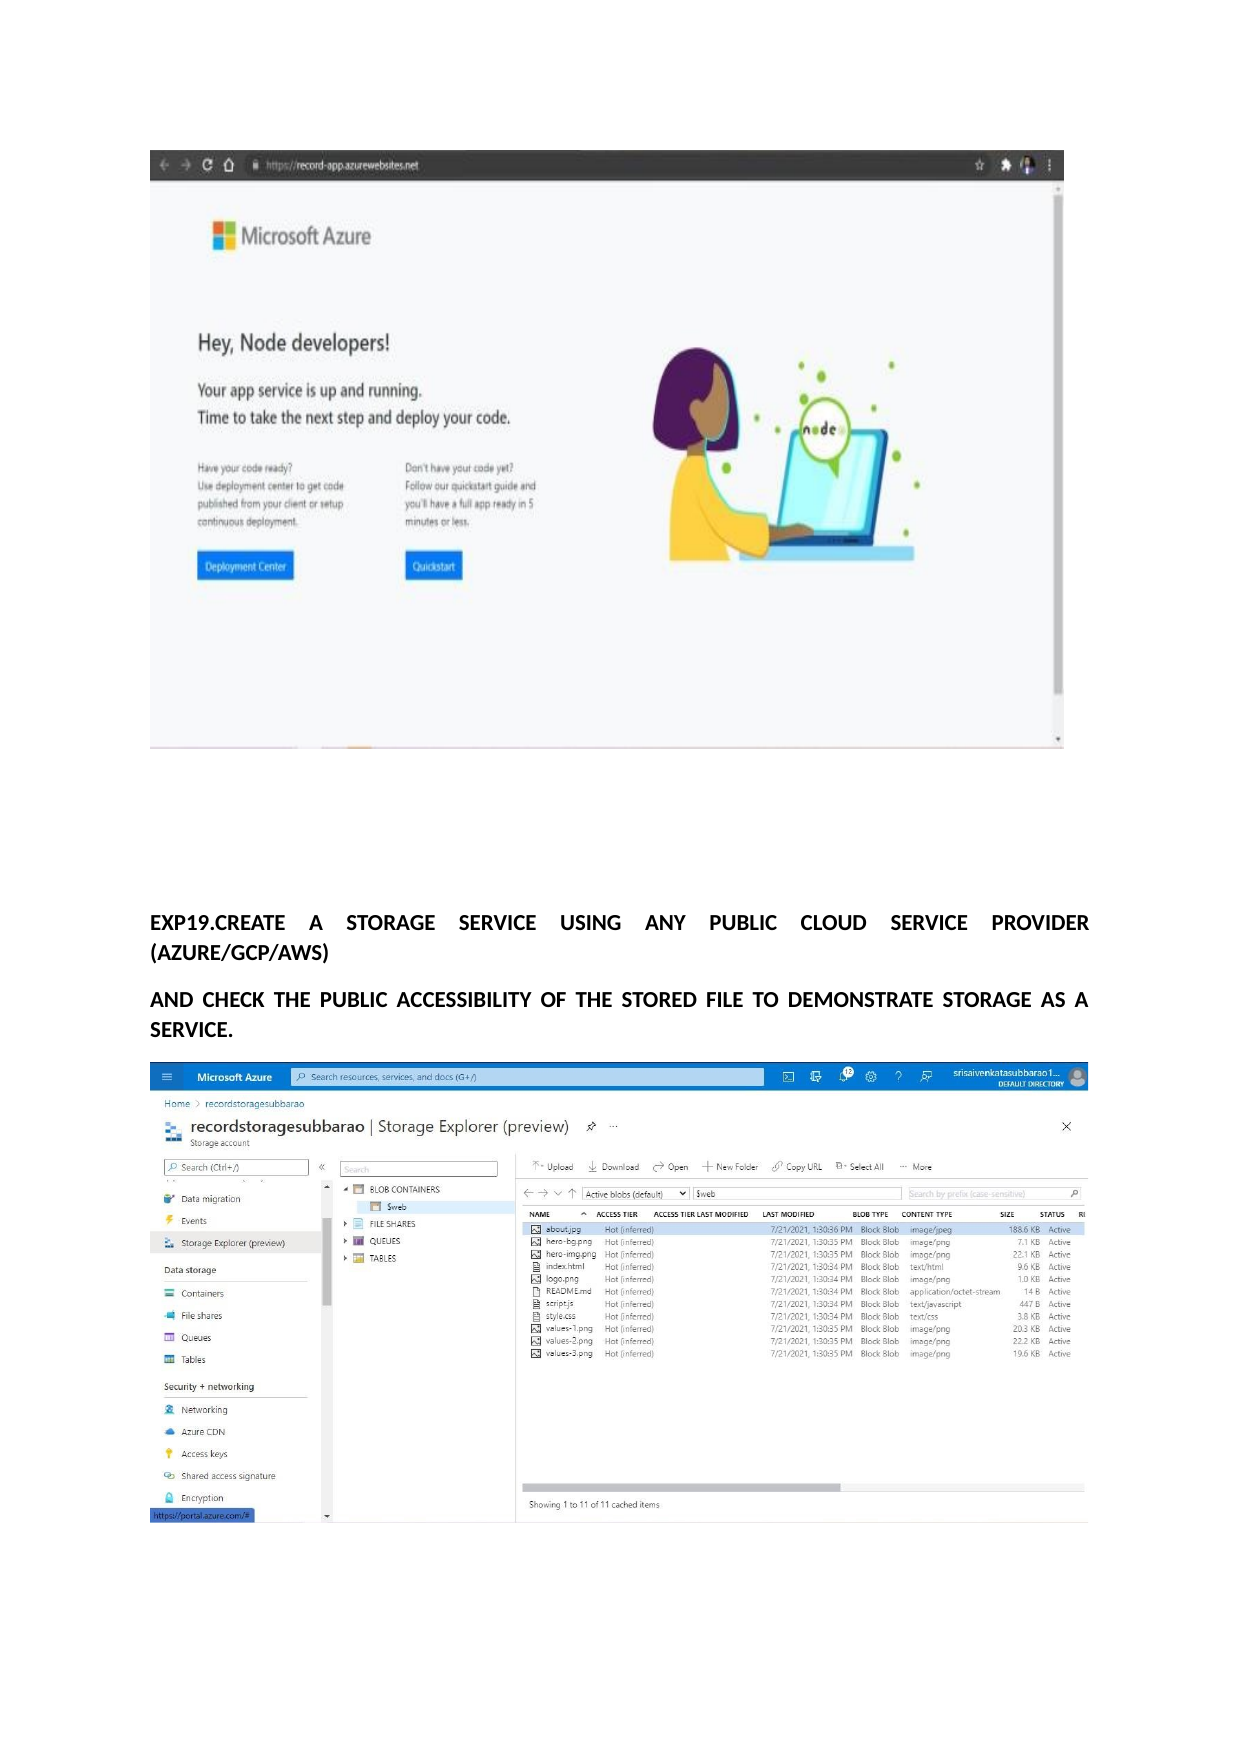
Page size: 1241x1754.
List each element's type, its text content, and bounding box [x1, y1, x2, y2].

text EXP19.CREATE A STORAGE SERVICE USING ANY PUBLIC CLOUD SERVICE PROVIDER (AZURE/GCP/AWS) [150, 908, 1090, 966]
picture [150, 150, 1064, 749]
picture [150, 1062, 1089, 1523]
text AND CHECK THE PUBLIC ACCESSIBILITY OF THE STORED FILE TO DEMONSTRATE STORAGE AS A SERVICE. [150, 985, 1090, 1043]
